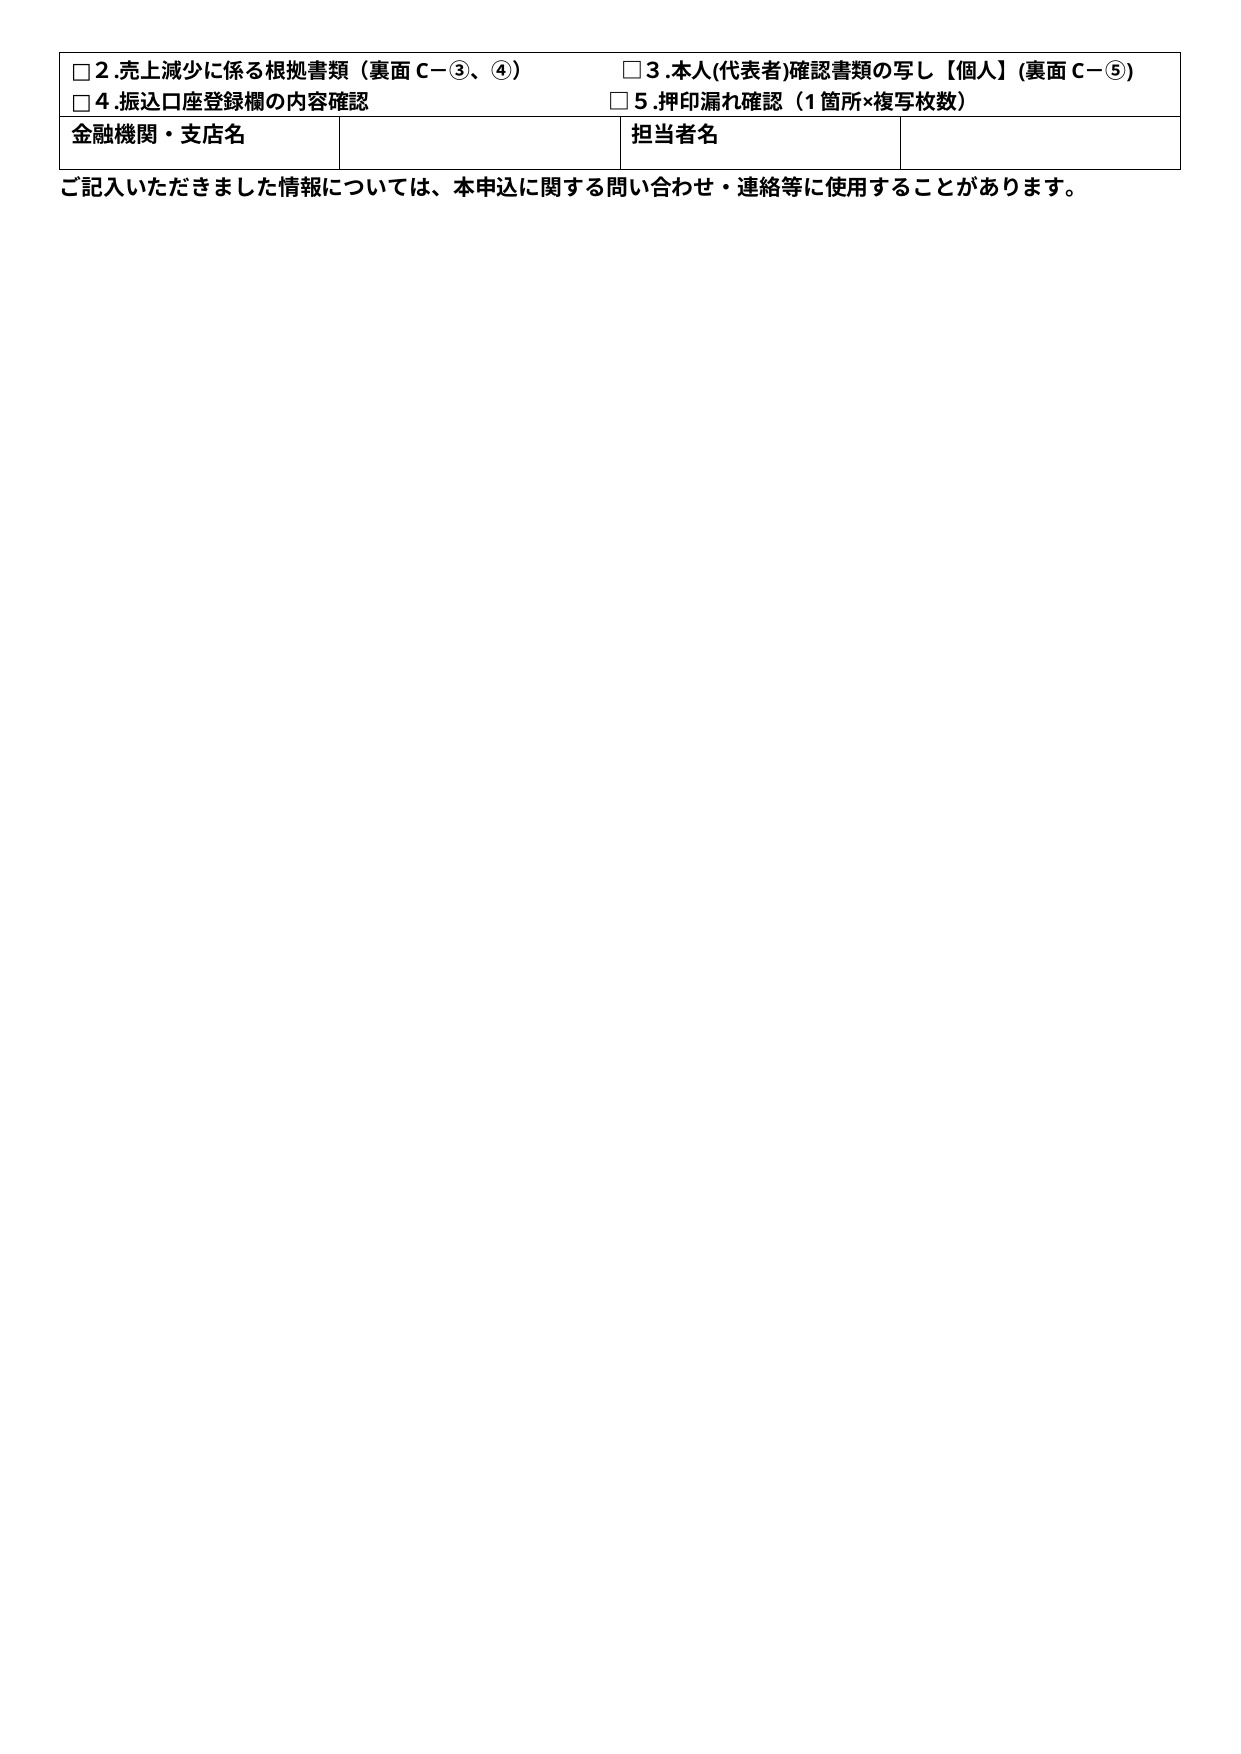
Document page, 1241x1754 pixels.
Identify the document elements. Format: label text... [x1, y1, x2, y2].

table_cell 金融機関・支店名 [60, 117, 339, 168]
table_cell 担当者名 [621, 117, 900, 168]
text ご記入いただきました情報については、本申込に関する問い合わせ・連絡等に使用することがあります。 [59, 170, 1181, 201]
table_cell [901, 117, 1180, 168]
table_cell [340, 117, 620, 168]
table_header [60, 53, 1180, 116]
